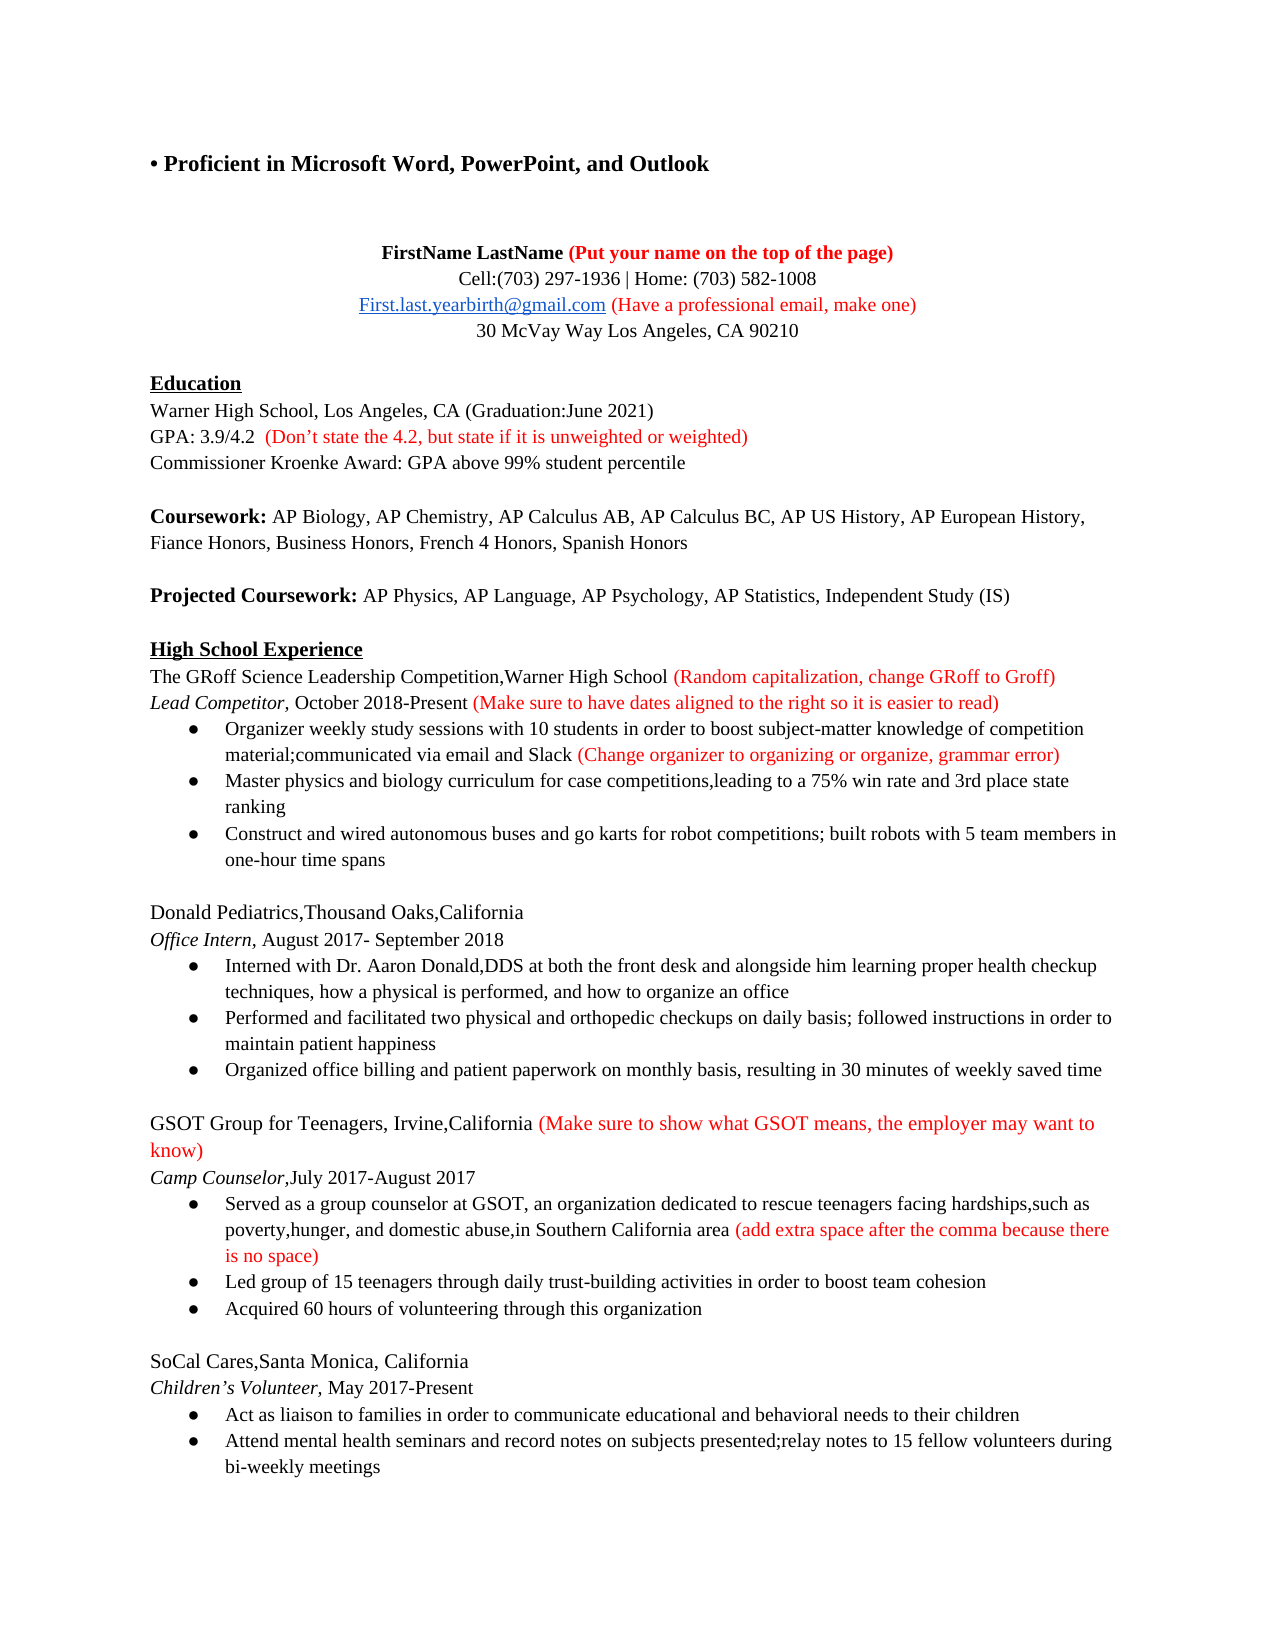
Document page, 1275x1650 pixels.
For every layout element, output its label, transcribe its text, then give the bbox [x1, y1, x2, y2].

text FirstName LastName (Put your name on the top of the page) [150, 241, 1125, 263]
text • Proficient in Microsoft Word, PowerPoint, and Outlook [150, 150, 1125, 176]
text Education [150, 371, 1125, 395]
text GSOT Group for Teenagers, Irvine,California (Make sure to show what GSOT means, the employer may want to know) [150, 1111, 1125, 1162]
list Interned with Dr. Aaron Donald,DDS at both the front desk and alongside him learning proper health checkup techniques, how a physical is performed, and how to organize an office [187, 954, 1125, 1003]
list Acquired 60 hours of volunteering through this organization [187, 1296, 1125, 1319]
list Construct and wired autonomous buses and go karts for robot competitions; built robots with 5 team members in one-hour time spans [187, 821, 1125, 870]
text Coursework: AP Biology, AP Chemistry, AP Calculus AB, AP Calculus BC, AP US History, AP European History, Fiance Honors, Business Honors, French 4 Honors, Spanish Honors [150, 503, 1125, 554]
text The GRoff Science Leadership Competition,Warner High School (Random capitalization, change GRoff to Groff) [150, 664, 1125, 687]
list Act as liaison to families in order to communicate educational and behavioral needs to their children [187, 1402, 1125, 1425]
text Donald Pediatrics,Thousand Oaks,California [150, 900, 1125, 924]
text SoCal Cares,Santa Monica, California [150, 1349, 1125, 1373]
text Lead Competitor, October 2018-Present (Make sure to have dates aligned to the right so it is easier to read) [150, 691, 1125, 713]
text First.last.yearbirth@gmail.com (Have a professional email, make one) [150, 293, 1125, 316]
text Children’s Volunteer, May 2017-Present [150, 1376, 1125, 1399]
text GPA: 3.9/4.2 (Don’t state the 4.2, but state if it is unweighted or weighted) [150, 425, 1125, 448]
text Camp Counselor,July 2017-August 2017 [150, 1166, 1125, 1188]
list Served as a group counselor at GSOT, an organization dedicated to rescue teenagers facing hardships,such as poverty,hunger, and domestic abuse,in Southern California area (add extra space after the comma because there is no space) [187, 1192, 1125, 1267]
text Commissioner Kroenke Award: GPA above 99% student percentile [150, 451, 1125, 474]
text Office Intern, August 2017- September 2018 [150, 927, 1125, 950]
list Organized office billing and patient paperwork on monthly basis, resulting in 30 minutes of weekly saved time [187, 1058, 1125, 1081]
text 30 McVay Way Los Angeles, CA 90210 [150, 319, 1125, 342]
list Organizer weekly study sessions with 10 students in order to boost subject-matter knowledge of competition material;communicated via email and Slack (Change organizer to organizing or organize, grammar error) [187, 717, 1125, 766]
list Led group of 15 teenagers through daily trust-building activities in order to boost team cohesion [187, 1270, 1125, 1293]
list Master physics and biology curriculum for case competitions,leading to a 75% win rate and 3rd place state ranking [187, 769, 1125, 818]
text High School Experience [150, 637, 1125, 661]
text Warner High School, Los Angeles, CA (Graduation:June 2021) [150, 399, 1125, 422]
text Projected Coursework: AP Physics, AP Language, AP Psychology, AP Statistics, Independent Study (IS) [150, 583, 1125, 607]
text Cell:(703) 297-1936 | Home: (703) 582-1008 [150, 267, 1125, 289]
list Performed and facilitated two physical and orthopedic checkups on daily basis; followed instructions in order to maintain patient happiness [187, 1006, 1125, 1055]
list Attend mental health seminars and record notes on subjects presented;relay notes to 15 fellow volunteers during bi-weekly meetings [187, 1429, 1125, 1478]
